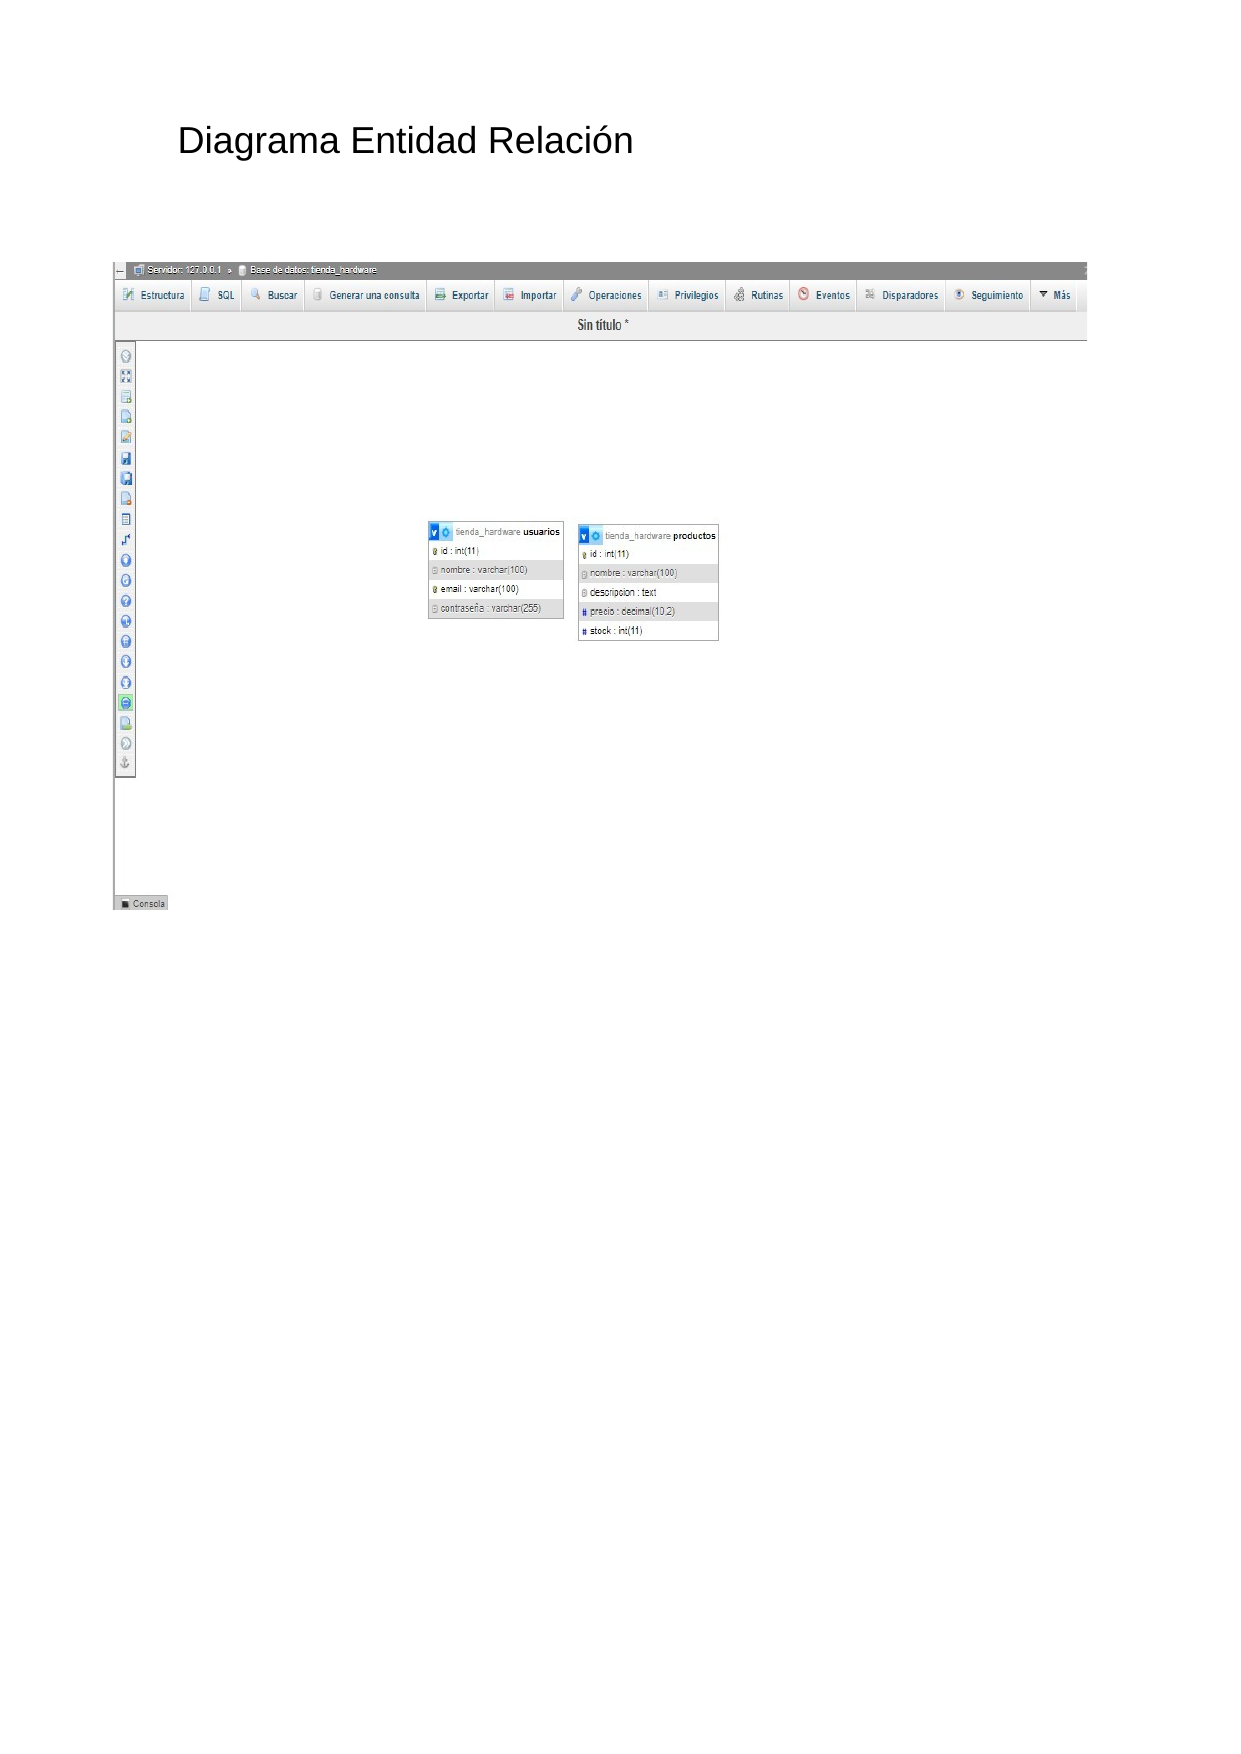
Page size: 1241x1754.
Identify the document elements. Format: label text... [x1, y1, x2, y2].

text Diagrama Entidad Relación [177, 118, 1152, 161]
picture [112, 262, 1088, 910]
